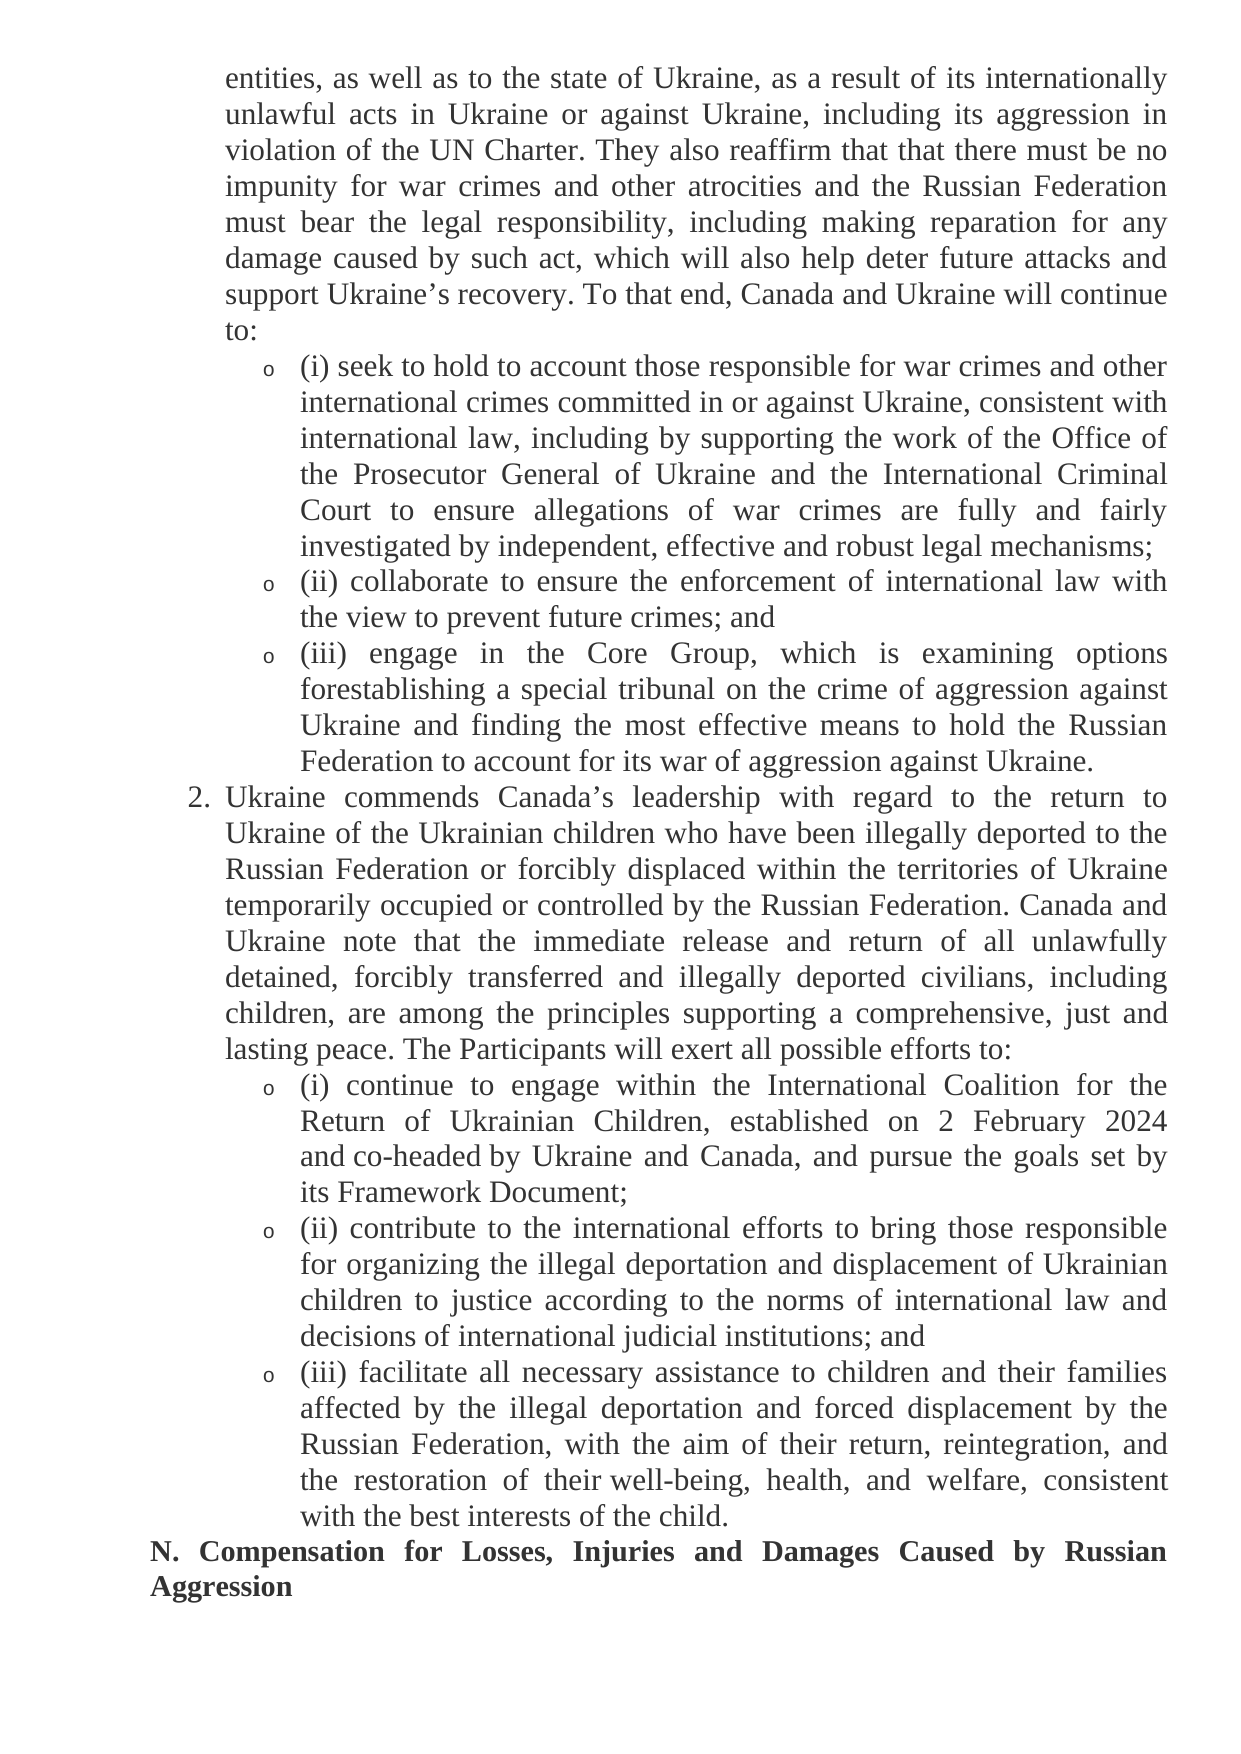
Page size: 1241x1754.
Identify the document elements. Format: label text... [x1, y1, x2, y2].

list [187, 59, 1169, 347]
list (i) seek to hold to account those responsible for war crimes and other international crimes committed in or against Ukraine, consistent with international law, including by supporting the work of the Office of the Prosecutor General of Ukraine and the International Criminal Court to ensure allegations of war crimes are fully and fairly investigated by independent, effective and robust legal mechanisms; [262, 347, 1169, 563]
list (iii) facilitate all necessary assistance to children and their families affected by the illegal deportation and forced displacement by the Russian Federation, with the aim of their return, reintegration, and the restoration of their well-being, health, and welfare, consistent with the best interests of the child. [262, 1353, 1169, 1533]
list (ii) collaborate to ensure the enforcement of international law with the view to prevent future crimes; and [262, 563, 1169, 634]
list (ii) contribute to the international efforts to bring those responsible for organizing the illegal deportation and displacement of Ukrainian children to justice according to the norms of international law and decisions of international judicial institutions; and [262, 1209, 1169, 1353]
list (iii) engage in the Core Group, which is examining options forestablishing a special tribunal on the crime of aggression against Ukraine and finding the most effective means to hold the Russian Federation to account for its war of aggression against Ukraine. [262, 634, 1169, 778]
list Ukraine commends Canada’s leadership with regard to the return to Ukraine of the Ukrainian children who have been illegally deported to the Russian Federation or forcibly displaced within the territories of Ukraine temporarily occupied or controlled by the Russian Federation. Canada and Ukraine note that the immediate release and return of all unlawfully detained, forcibly transferred and illegally deported civilians, including children, are among the principles supporting a comprehensive, just and lasting peace. The Participants will exert all possible efforts to: [187, 778, 1169, 1066]
text N. Compensation for Losses, Injuries and Damages Caused by Russian Aggression [150, 1533, 1169, 1602]
list (i) continue to engage within the International Coalition for the Return of Ukrainian Children, established on 2 February 2024 and co-headed by Ukraine and Canada, and pursue the goals set by its Framework Document; [262, 1066, 1169, 1209]
